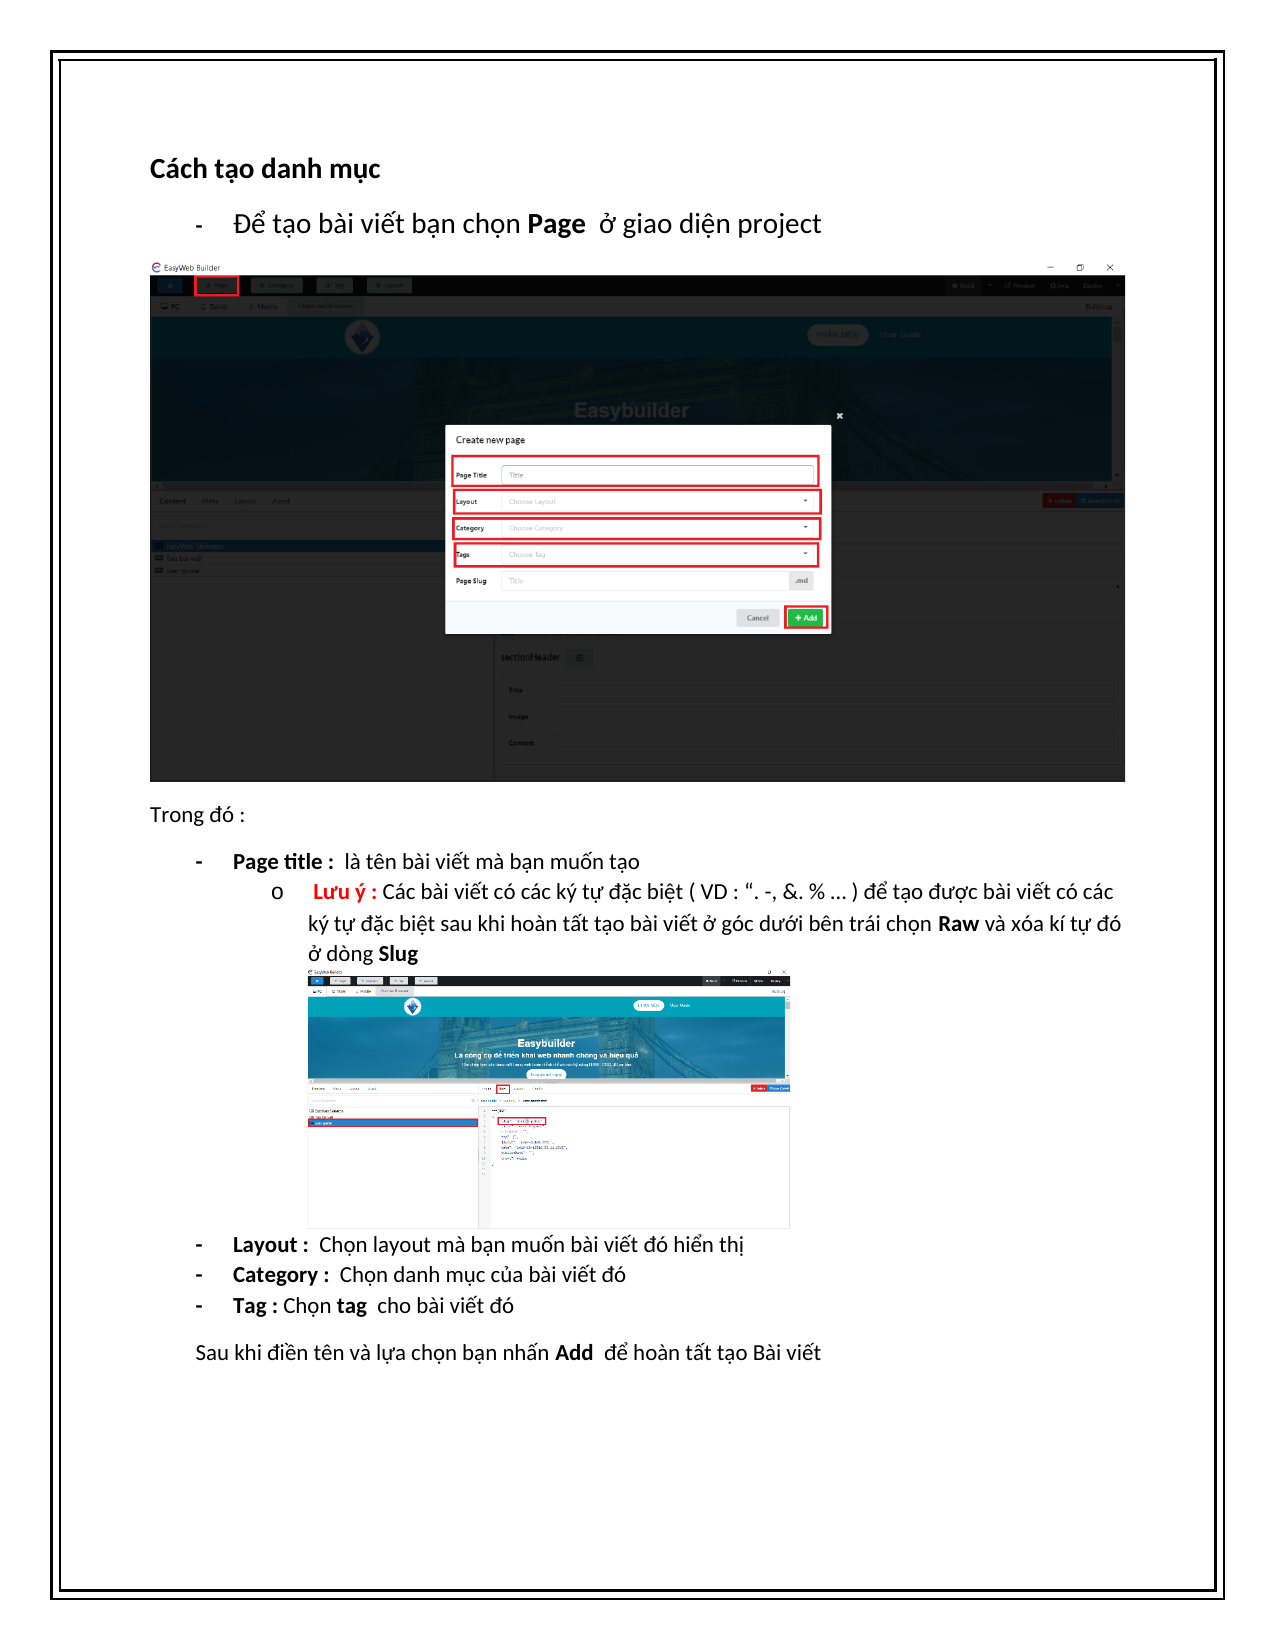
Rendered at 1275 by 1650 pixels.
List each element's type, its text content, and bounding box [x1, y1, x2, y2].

text Trong đó : [150, 800, 1125, 828]
list Lưu ý : Các bài viết có các ký tự đặc biệt ( VD : “. -, &. % … ) để tạo được bài viết có các ký tự đặc biệt sau khi hoàn tất tạo bài viết ở góc dưới bên trái chọn Raw và xóa kí tự đó ở dòng Slug [270, 877, 1125, 967]
list Category : Chọn danh mục của bài viết đó [195, 1261, 1125, 1288]
list Layout : Chọn layout mà bạn muốn bài viết đó hiển thị [195, 1230, 1125, 1258]
list Page title : là tên bài viết mà bạn muốn tạo [195, 847, 1125, 875]
picture [307, 969, 791, 1229]
text Cách tạo danh mục [150, 150, 1125, 186]
text Sau khi điền tên và lựa chọn bạn nhấn Add để hoàn tất tạo Bài viết [195, 1338, 1125, 1366]
list Để tạo bài viết bạn chọn Page ở giao diện project [195, 205, 1125, 241]
picture [150, 260, 1125, 782]
list Tag : Chọn tag cho bài viết đó [195, 1291, 1125, 1319]
